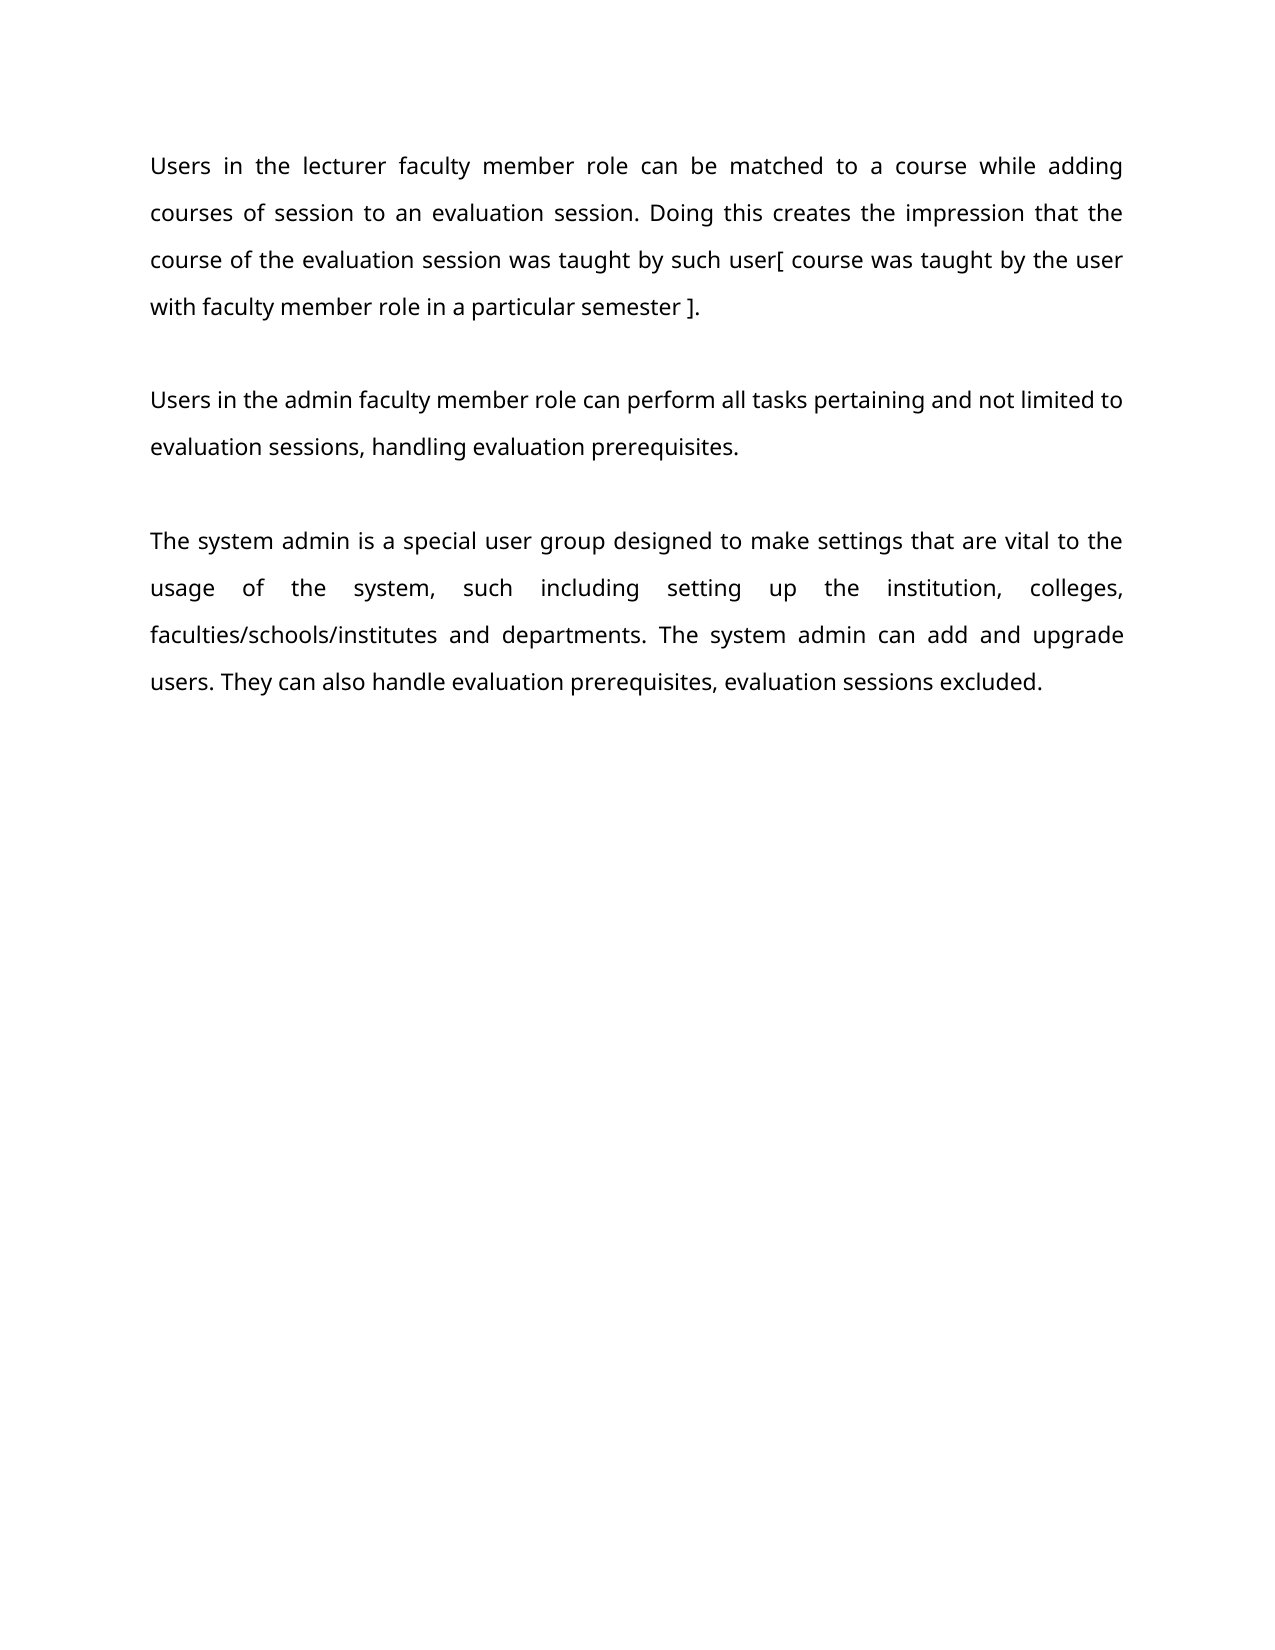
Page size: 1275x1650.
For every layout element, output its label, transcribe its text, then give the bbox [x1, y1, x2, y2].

text Users in the lecturer faculty member role can be matched to a course while adding courses of session to an evaluation session. Doing this creates the impression that the course of the evaluation session was taught by such user[ course was taught by the user with faculty member role in a particular semester ]. [150, 150, 1125, 322]
text The system admin is a special user group designed to make settings that are vital to the usage of the system, such including setting up the institution, colleges, faculties/schools/institutes and departments. The system admin can add and upgrade users. They can also handle evaluation prerequisites, evaluation sessions excluded. [150, 525, 1125, 697]
text Users in the admin faculty member role can perform all tasks pertaining and not limited to evaluation sessions, handling evaluation prerequisites. [150, 384, 1125, 462]
